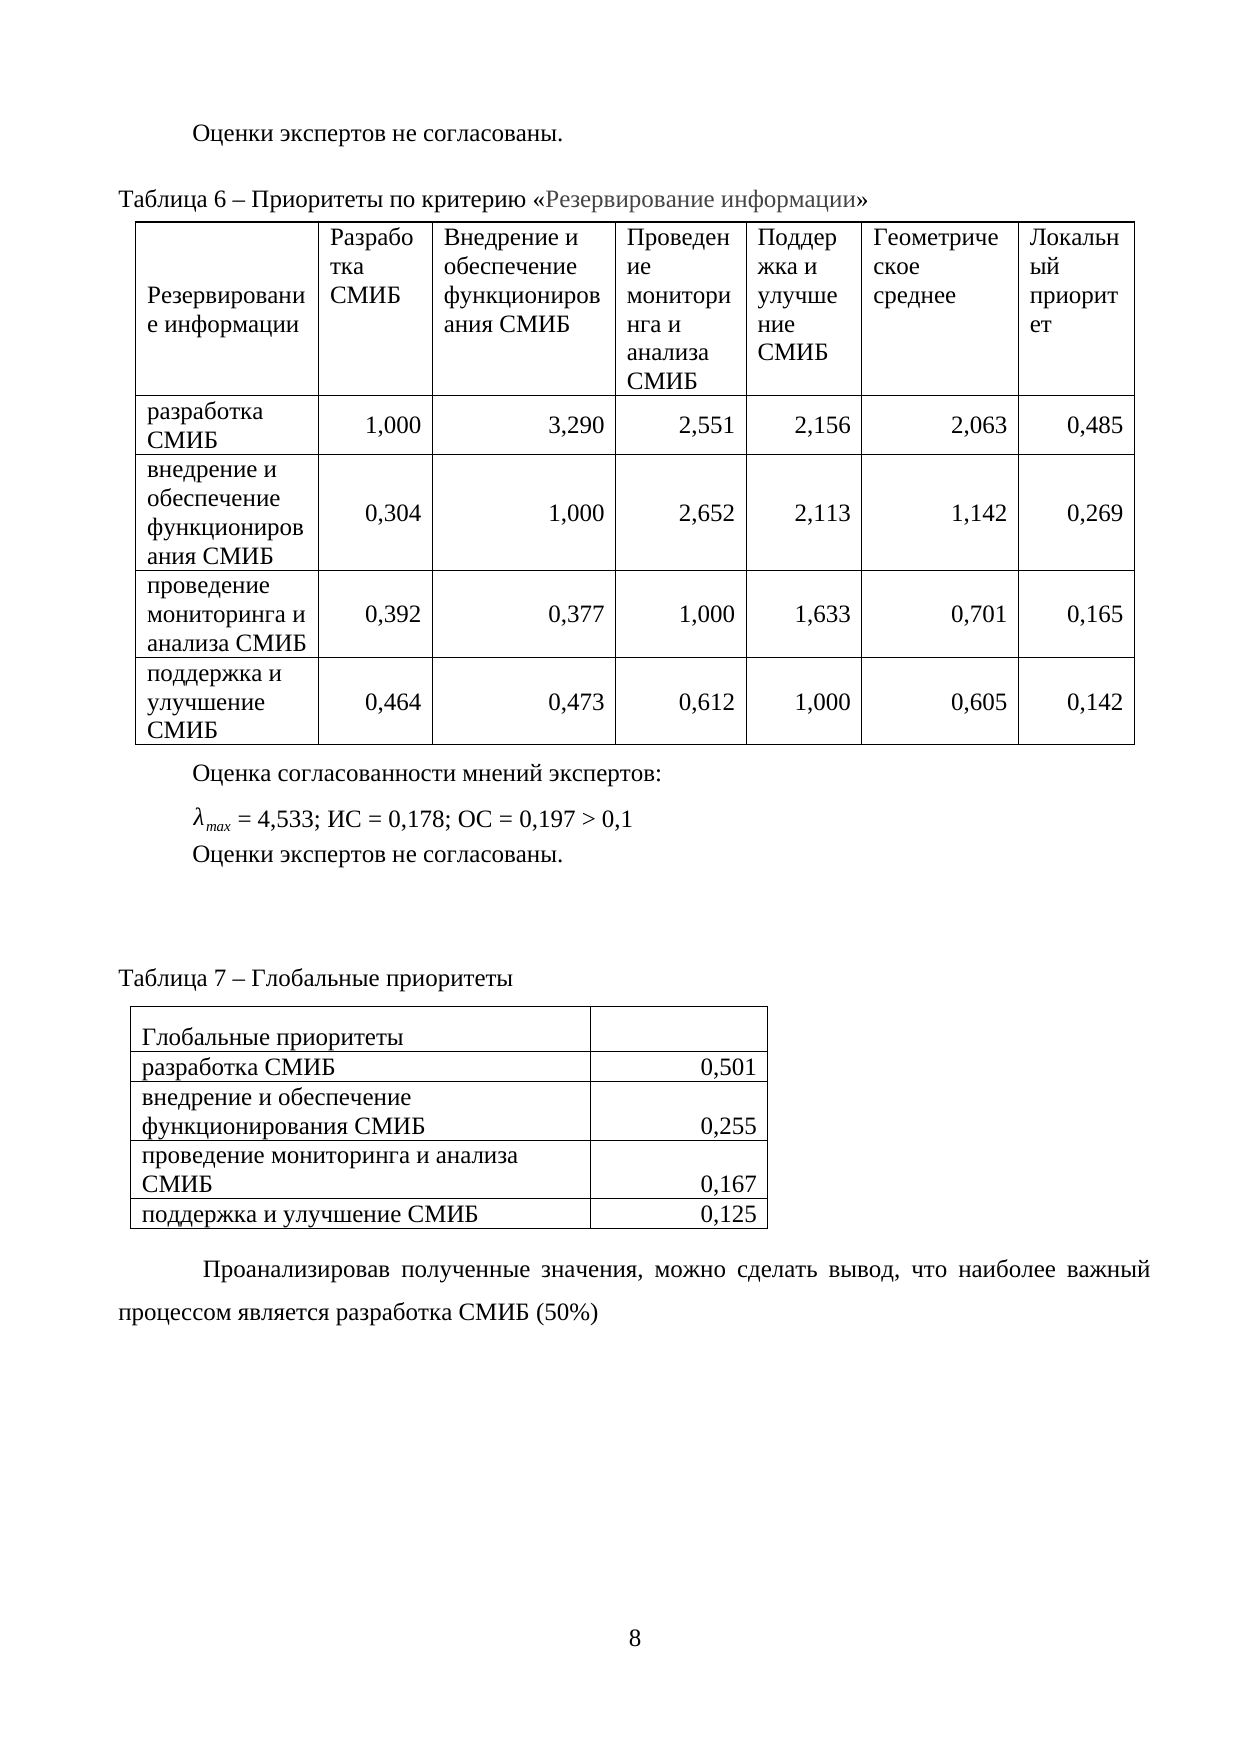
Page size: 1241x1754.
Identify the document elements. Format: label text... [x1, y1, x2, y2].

table_cell разработка СМИБ [131, 1052, 590, 1081]
text Проанализировав полученные значения, можно сделать вывод, что наиболее важный процессом является разработка СМИБ (50%) [118, 1254, 1152, 1326]
table_cell 0,392 [319, 571, 432, 657]
table_header Локальный приоритет [1019, 223, 1134, 395]
table_header Резервирование информации [136, 223, 318, 395]
table_cell 0,605 [862, 658, 1018, 744]
table_cell 2,063 [862, 396, 1018, 453]
table_cell 1,000 [433, 455, 615, 569]
text = 4,533; ИС = 0,178; ОС = 0,197 > 0,1 [118, 803, 1152, 834]
table_cell 1,142 [862, 455, 1018, 569]
table_cell 2,113 [747, 455, 861, 569]
table_cell 1,000 [616, 571, 746, 657]
table_cell 2,551 [616, 396, 746, 453]
table_cell 0,255 [591, 1082, 767, 1139]
table_cell 0,501 [591, 1052, 767, 1081]
table_cell проведение мониторинга и анализа СМИБ [136, 571, 318, 657]
table_cell проведение мониторинга и анализа СМИБ [131, 1141, 590, 1198]
table_cell поддержка и улучшение СМИБ [136, 658, 318, 744]
table_header Геометрическое среднее [862, 223, 1018, 395]
text Оценки экспертов не согласованы. [118, 118, 1152, 147]
table_header Глобальные приоритеты [131, 1007, 590, 1051]
table_cell 2,652 [616, 455, 746, 569]
table_cell 3,290 [433, 396, 615, 453]
text Таблица 6 – Приоритеты по критерию «Резервирование информации» [118, 184, 1152, 213]
table_header Внедрение и обеспечение функционирования СМИБ [433, 223, 615, 395]
text Оценка согласованности мнений экспертов: [118, 758, 1152, 786]
table_cell 2,156 [747, 396, 861, 453]
table_cell поддержка и улучшение СМИБ [131, 1199, 590, 1228]
table_cell 0,612 [616, 658, 746, 744]
table_cell 0,165 [1019, 571, 1134, 657]
table_cell 0,701 [862, 571, 1018, 657]
table_cell 1,000 [319, 396, 432, 453]
table_header Проведение мониторинга и анализа СМИБ [616, 223, 746, 395]
table_cell 0,473 [433, 658, 615, 744]
table_cell 0,485 [1019, 396, 1134, 453]
table_header Поддержка и улучшение СМИБ [747, 223, 861, 395]
table_header [591, 1007, 767, 1051]
table_cell внедрение и обеспечение функционирования СМИБ [136, 455, 318, 569]
table_cell разработка СМИБ [136, 396, 318, 453]
table_header Разработка СМИБ [319, 223, 432, 395]
table_cell 0,125 [591, 1199, 767, 1228]
table_cell 0,304 [319, 455, 432, 569]
text Таблица 7 – Глобальные приоритеты [118, 963, 1152, 992]
table_cell 0,269 [1019, 455, 1134, 569]
table_cell 0,142 [1019, 658, 1134, 744]
table_cell 0,167 [591, 1141, 767, 1198]
table_cell 0,464 [319, 658, 432, 744]
table_cell 0,377 [433, 571, 615, 657]
table_cell 1,000 [747, 658, 861, 744]
table_cell внедрение и обеспечение функционирования СМИБ [131, 1082, 590, 1139]
table_cell 1,633 [747, 571, 861, 657]
text Оценки экспертов не согласованы. [118, 839, 1152, 867]
